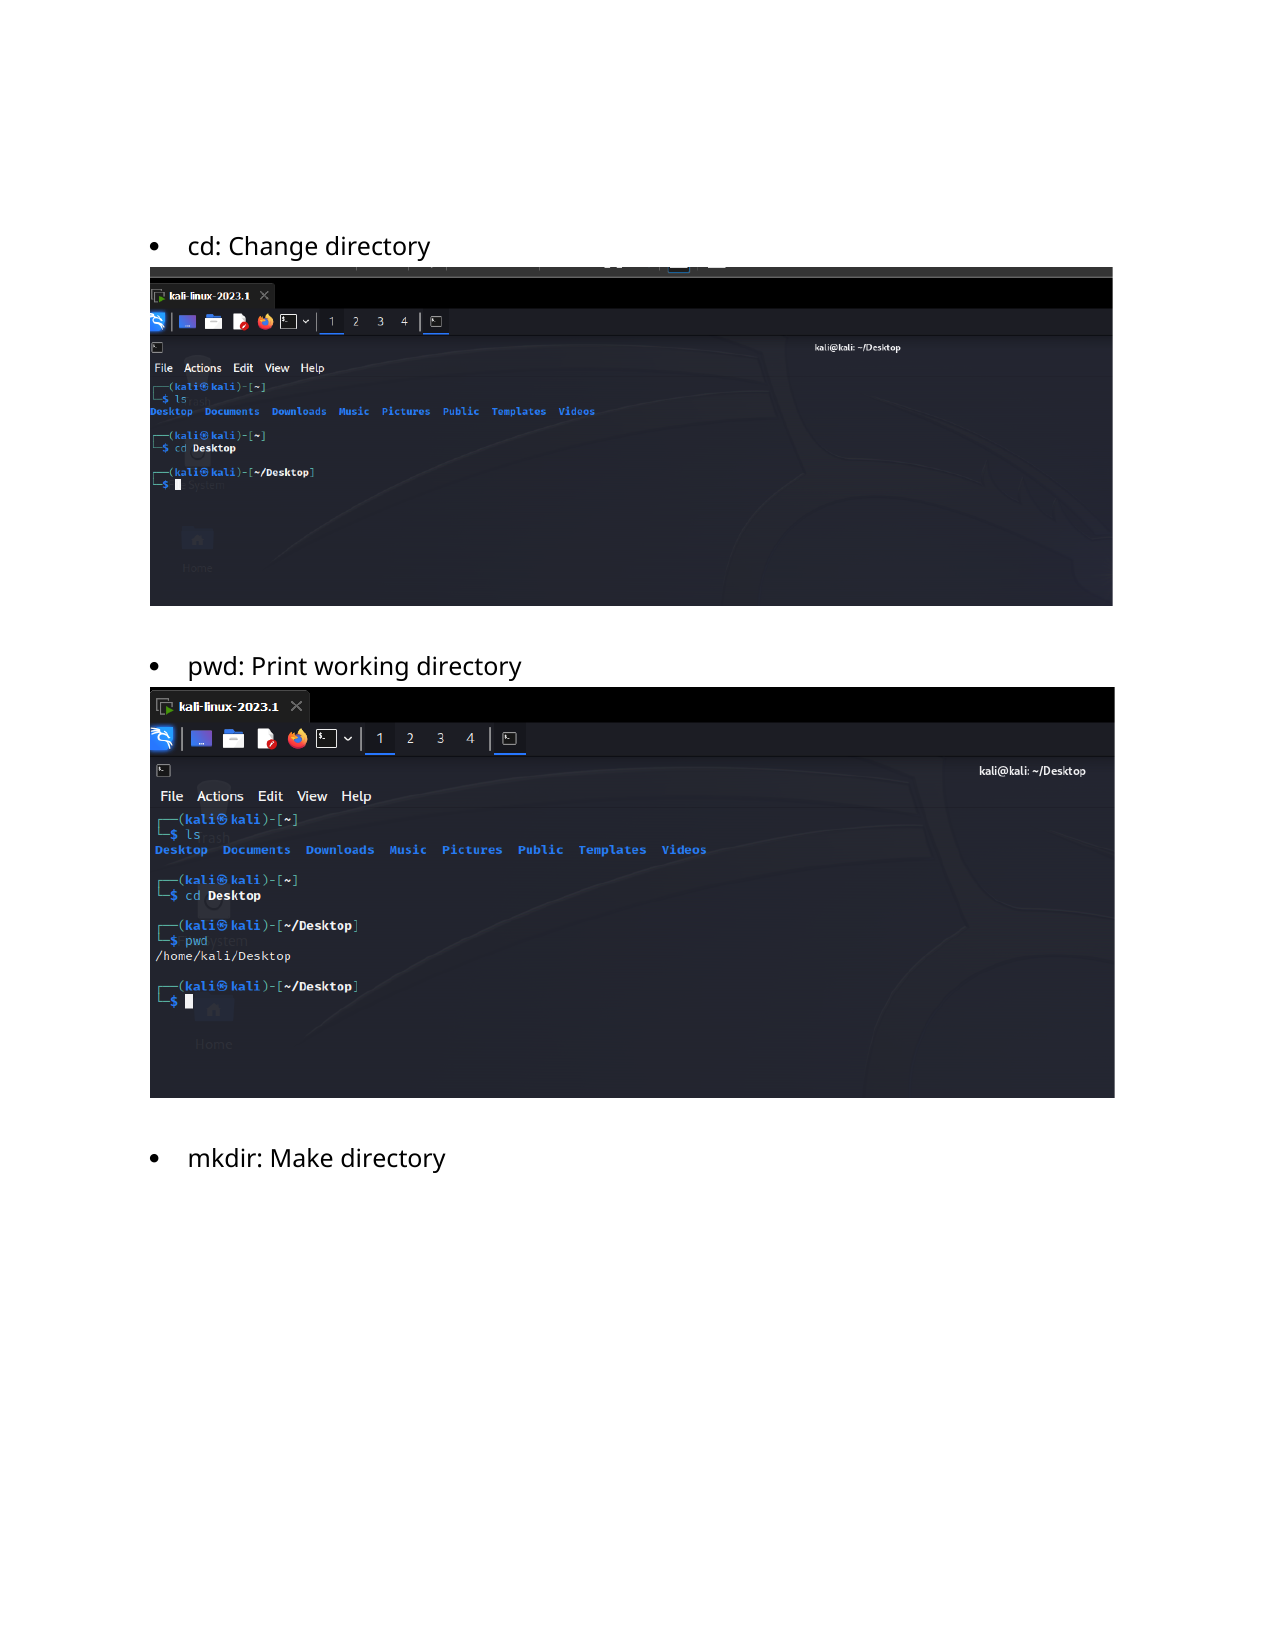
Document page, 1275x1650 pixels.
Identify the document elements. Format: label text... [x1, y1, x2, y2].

list cd: Change directory [150, 228, 1125, 262]
list pwd: Print working directory [150, 649, 1125, 683]
picture [150, 267, 1113, 606]
picture [150, 687, 1115, 1098]
list mkdir: Make directory [150, 1141, 1125, 1175]
